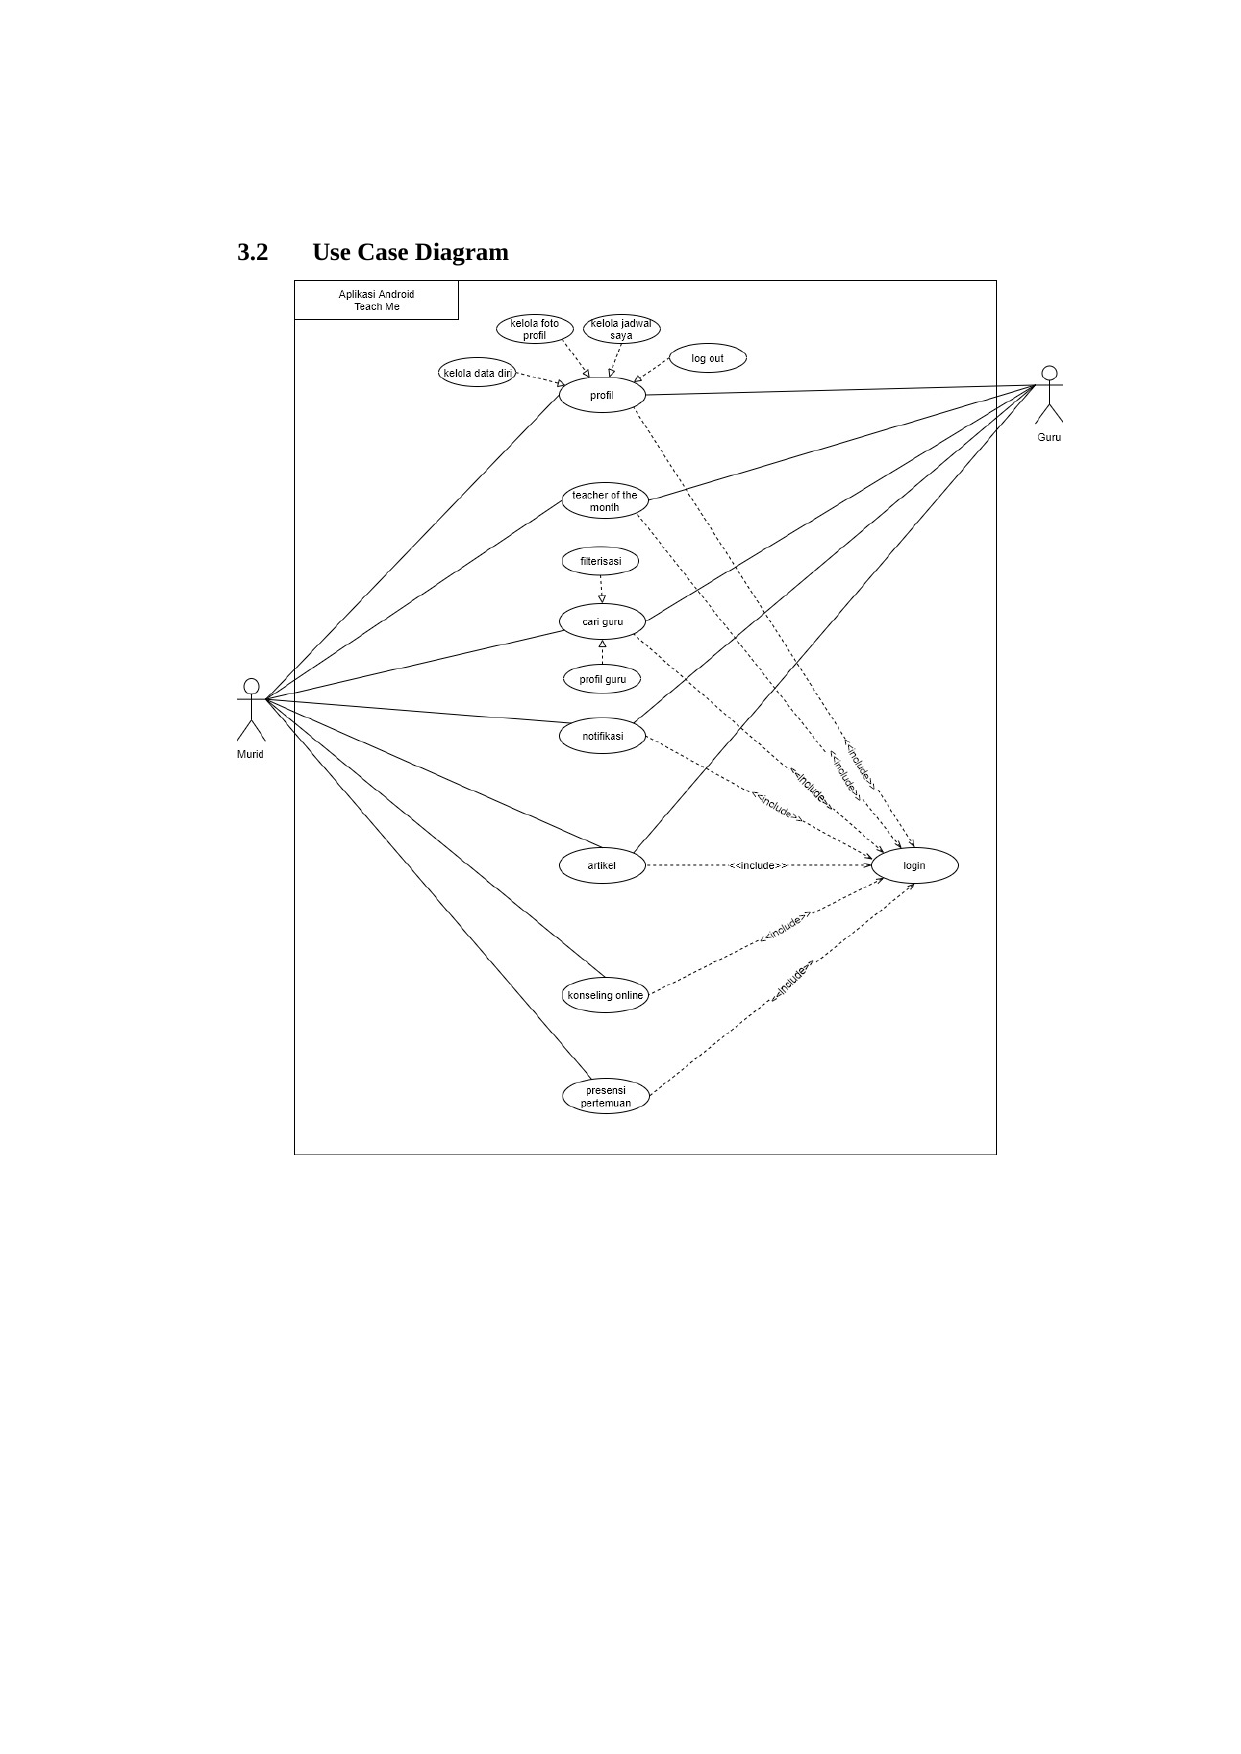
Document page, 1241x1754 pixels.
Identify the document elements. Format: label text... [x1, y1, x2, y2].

picture [237, 280, 1063, 1155]
subtitle Use Case Diagram [237, 237, 1063, 266]
